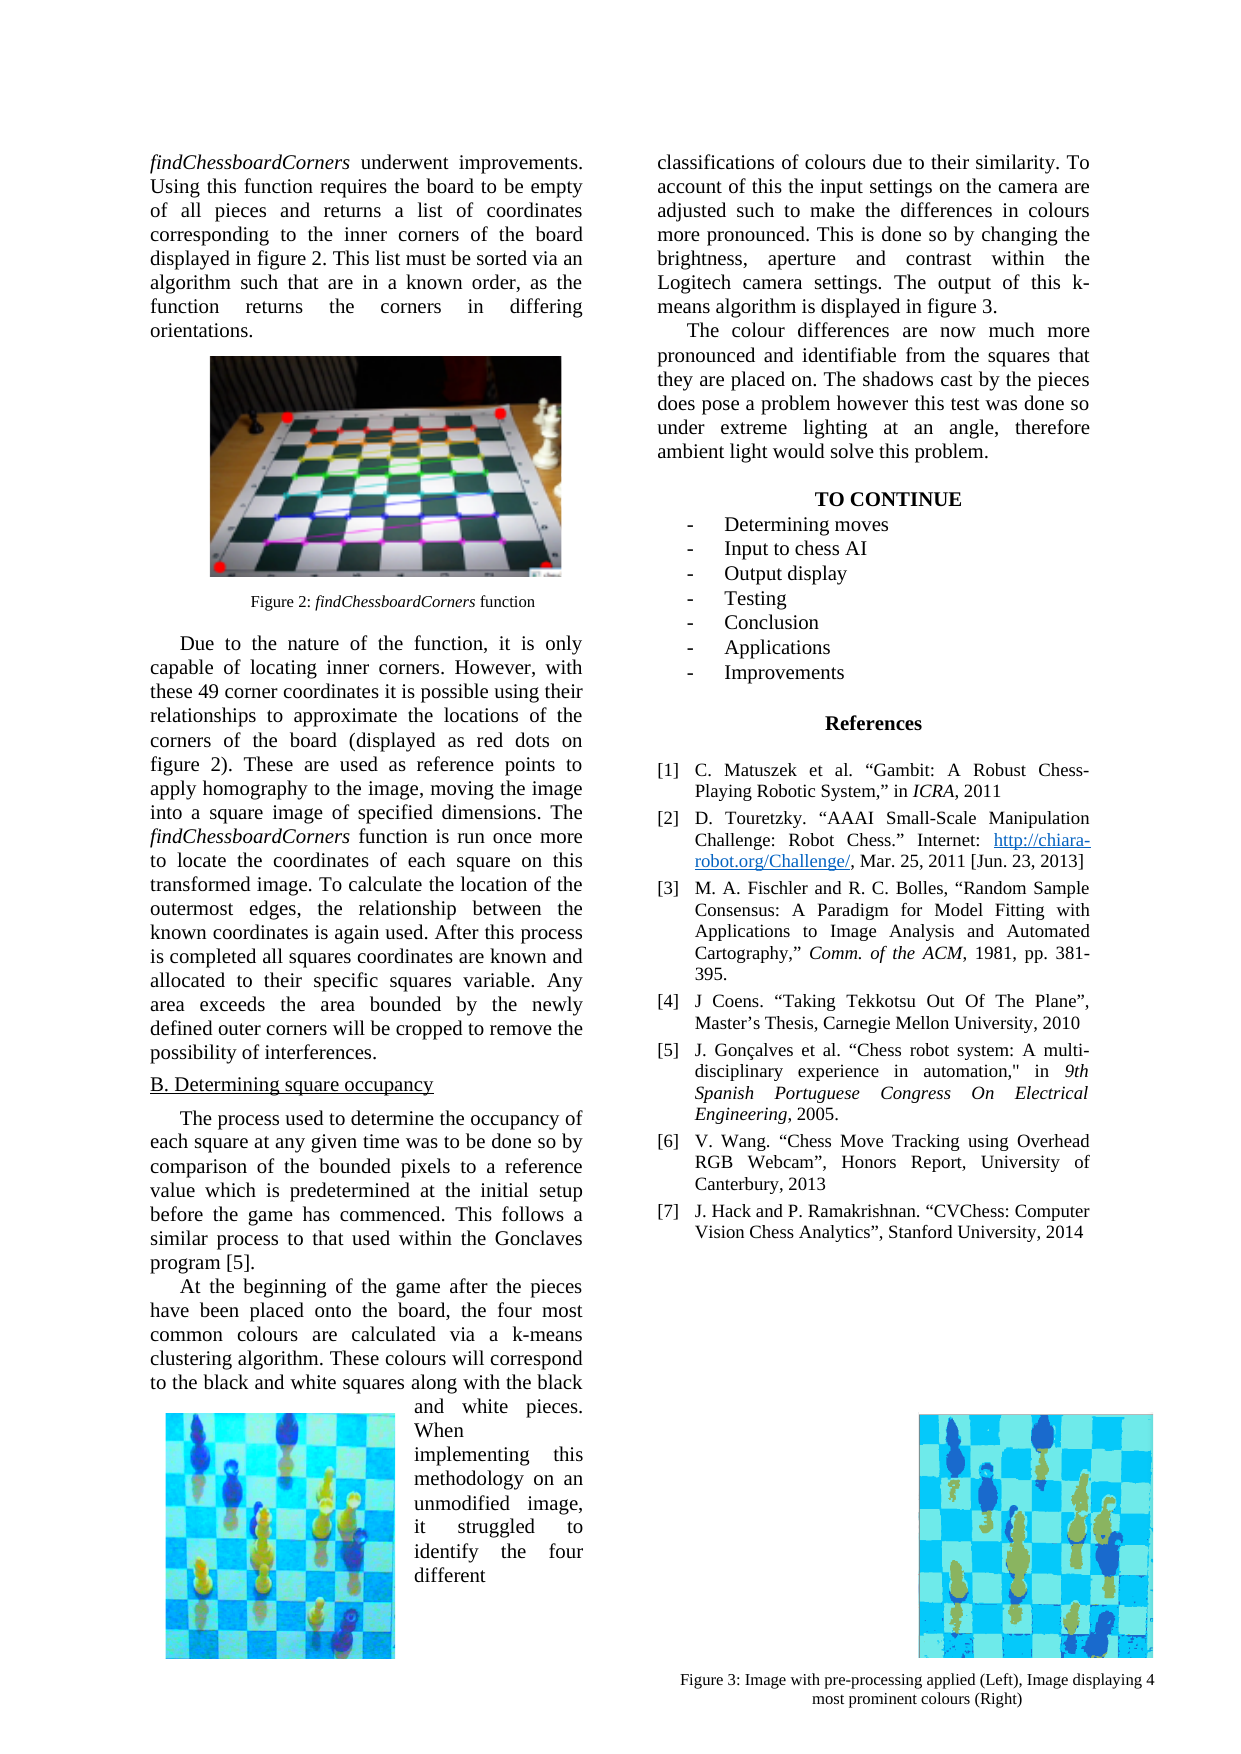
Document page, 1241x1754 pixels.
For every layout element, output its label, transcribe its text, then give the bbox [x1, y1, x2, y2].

text B. Determining square occupancy [150, 1072, 583, 1096]
text The colour differences are now much more pronounced and identifiable from the squares that they are placed on. The shadows cast by the pieces does pose a problem however this test was done so under extreme lighting at an angle, therefore ambient light would solve this problem. [657, 318, 1090, 463]
text At the beginning of the game after the pieces have been placed onto the board, the four most common colours are calculated via a k-means clustering algorithm. These colours will correspond to the black and white squares along with the black and white pieces. When implementing this methodology on an unmodified image, it struggled to identify the four different classifications of colours due to their similarity. To account of this the input settings on the camera are adjusted such to make the differences in colours more pronounced. This is done so by changing the brightness, aperture and contrast within the Logitech camera settings. The output of this k-means algorithm is displayed in figure 3. [150, 1274, 583, 1587]
picture [1083, 1612, 1118, 1658]
list Improvements [687, 660, 1090, 684]
picture [1062, 1601, 1090, 1653]
list Applications [687, 635, 1090, 659]
picture [918, 1412, 1154, 1658]
picture [1032, 1574, 1061, 1605]
text The process used to determine the occupancy of each square at any given time was to be done so by comparison of the bounded pixels to a reference value which is predetermined at the initial setup before the game has commenced. This follows a similar process to that used within the Gonclaves program [5]. [150, 1105, 583, 1274]
picture [209, 356, 562, 577]
picture [388, 1451, 395, 1457]
picture [165, 1569, 188, 1602]
picture [973, 1634, 1002, 1658]
picture [973, 1573, 1001, 1603]
picture [1032, 1512, 1061, 1543]
picture [972, 1478, 1001, 1541]
picture [943, 1542, 972, 1636]
text M. A. Fischler and R. C. Bolles, “Random Sample Consensus: A Paradigm for Model Fitting with Applications to Image Analysis and Automated Cartography,” Comm. of the ACM, 1981, pp. 381-395. [657, 877, 1090, 985]
picture [187, 1538, 218, 1630]
list Determining moves [687, 512, 1090, 536]
text TO CONTINUE [657, 487, 1090, 511]
picture [1090, 1495, 1154, 1658]
text C. Matuszek et al. “Gambit: A Robust Chess-Playing Robotic System,” in ICRA, 2011 [657, 759, 1090, 802]
picture [277, 1571, 306, 1602]
text J. Gonçalves et al. “Chess robot system: A multi-disciplinary experience in automation," in 9th Spanish Portuguese Congress On Electrical Engineering, 2005. [657, 1038, 1090, 1125]
picture [165, 1629, 189, 1659]
text At the beginning of the game after the pieces have been placed onto the board, the four most common colours are calculated via a k-means clustering algorithm. These colours will correspond to the black and white squares along with the black and white pieces. When implementing this methodology on an unmodified image, it struggled to identify the four different classifications of colours due to their similarity. To account of this the input settings on the camera are adjusted such to make the differences in colours more pronounced. This is done so by changing the brightness, aperture and contrast within the Logitech camera settings. The output of this k-means algorithm is displayed in figure 3. [657, 150, 1090, 318]
picture [1002, 1479, 1032, 1635]
picture [1062, 1449, 1121, 1574]
list Input to chess AI [687, 536, 1090, 560]
text J. Hack and P. Ramakrishnan. “CVChess: Computer Vision Chess Analytics”, Stanford University, 2014 [657, 1200, 1090, 1243]
picture [313, 1635, 319, 1643]
picture [217, 1570, 246, 1602]
picture [165, 1413, 395, 1659]
picture [215, 1630, 247, 1659]
text V. Wang. “Chess Move Tracking using Overhead RGB Webcam”, Honors Report, University of Canterbury, 2013 [657, 1130, 1090, 1194]
list Conclusion [687, 610, 1090, 634]
text J Coens. “Taking Tekkotsu Out Of The Plane”, Master’s Thesis, Carnegie Mellon University, 2010 [657, 990, 1090, 1033]
text Due to the nature of the function, it is only capable of locating inner corners. However, with these 49 corner coordinates it is possible using their relationships to approximate the locations of the corners of the board (displayed as red dots on figure 2). These are used as reference points to apply homography to the image, moving the image into a square image of specified dimensions. The findChessboardCorners function is run once more to locate the coordinates of each square on this transformed image. To calculate the location of the outermost edges, the relationship between the known coordinates is again used. After this process is completed all squares coordinates are known and allocated to their specific squares variable. Any area exceeds the area bounded by the newly defined outer corners will be cropped to remove the possibility of interferences. [150, 631, 583, 1064]
list Output display [687, 561, 1090, 585]
picture [1032, 1634, 1063, 1658]
list Testing [687, 586, 1090, 610]
text D. Touretzky. “AAAI Small-Scale Manipulation Challenge: Robot Chess.” Internet: http://chiara-robot.org/Challenge/, Mar. 25, 2011 [Jun. 23, 2013] [657, 807, 1090, 872]
text References [657, 711, 1090, 735]
